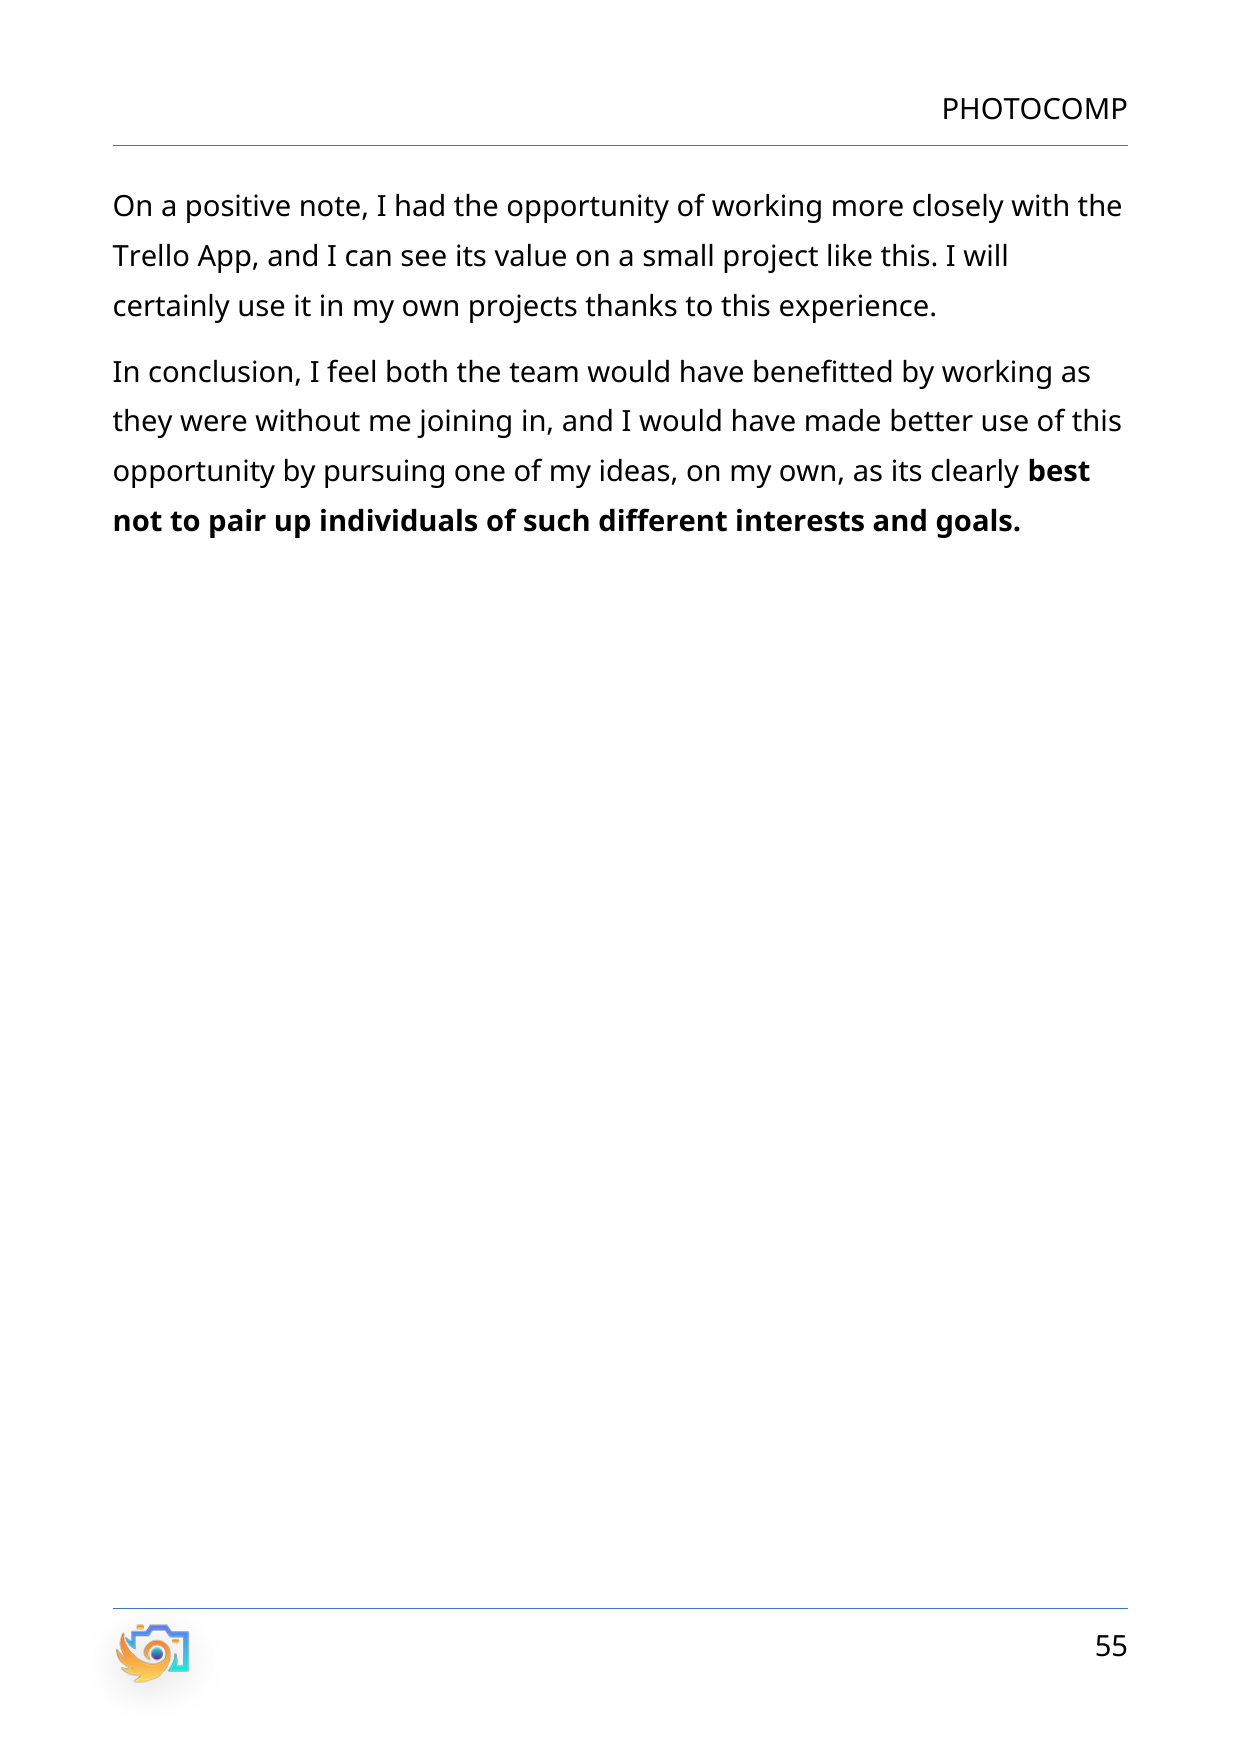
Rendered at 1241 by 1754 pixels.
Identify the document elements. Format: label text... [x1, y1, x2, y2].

text In conclusion, I feel both the team would have benefitted by working as they were without me joining in, and I would have made better use of this opportunity by pursuing one of my ideas, on my own, as its clearly best not to pair up individuals of such different interests and goals. [112, 351, 1128, 539]
text On a positive note, I had the opportunity of working more closely with the Trello App, and I can see its value on a small project like this. I will certainly use it in my own projects thanks to this experience. [112, 186, 1128, 324]
picture [114, 1612, 196, 1695]
